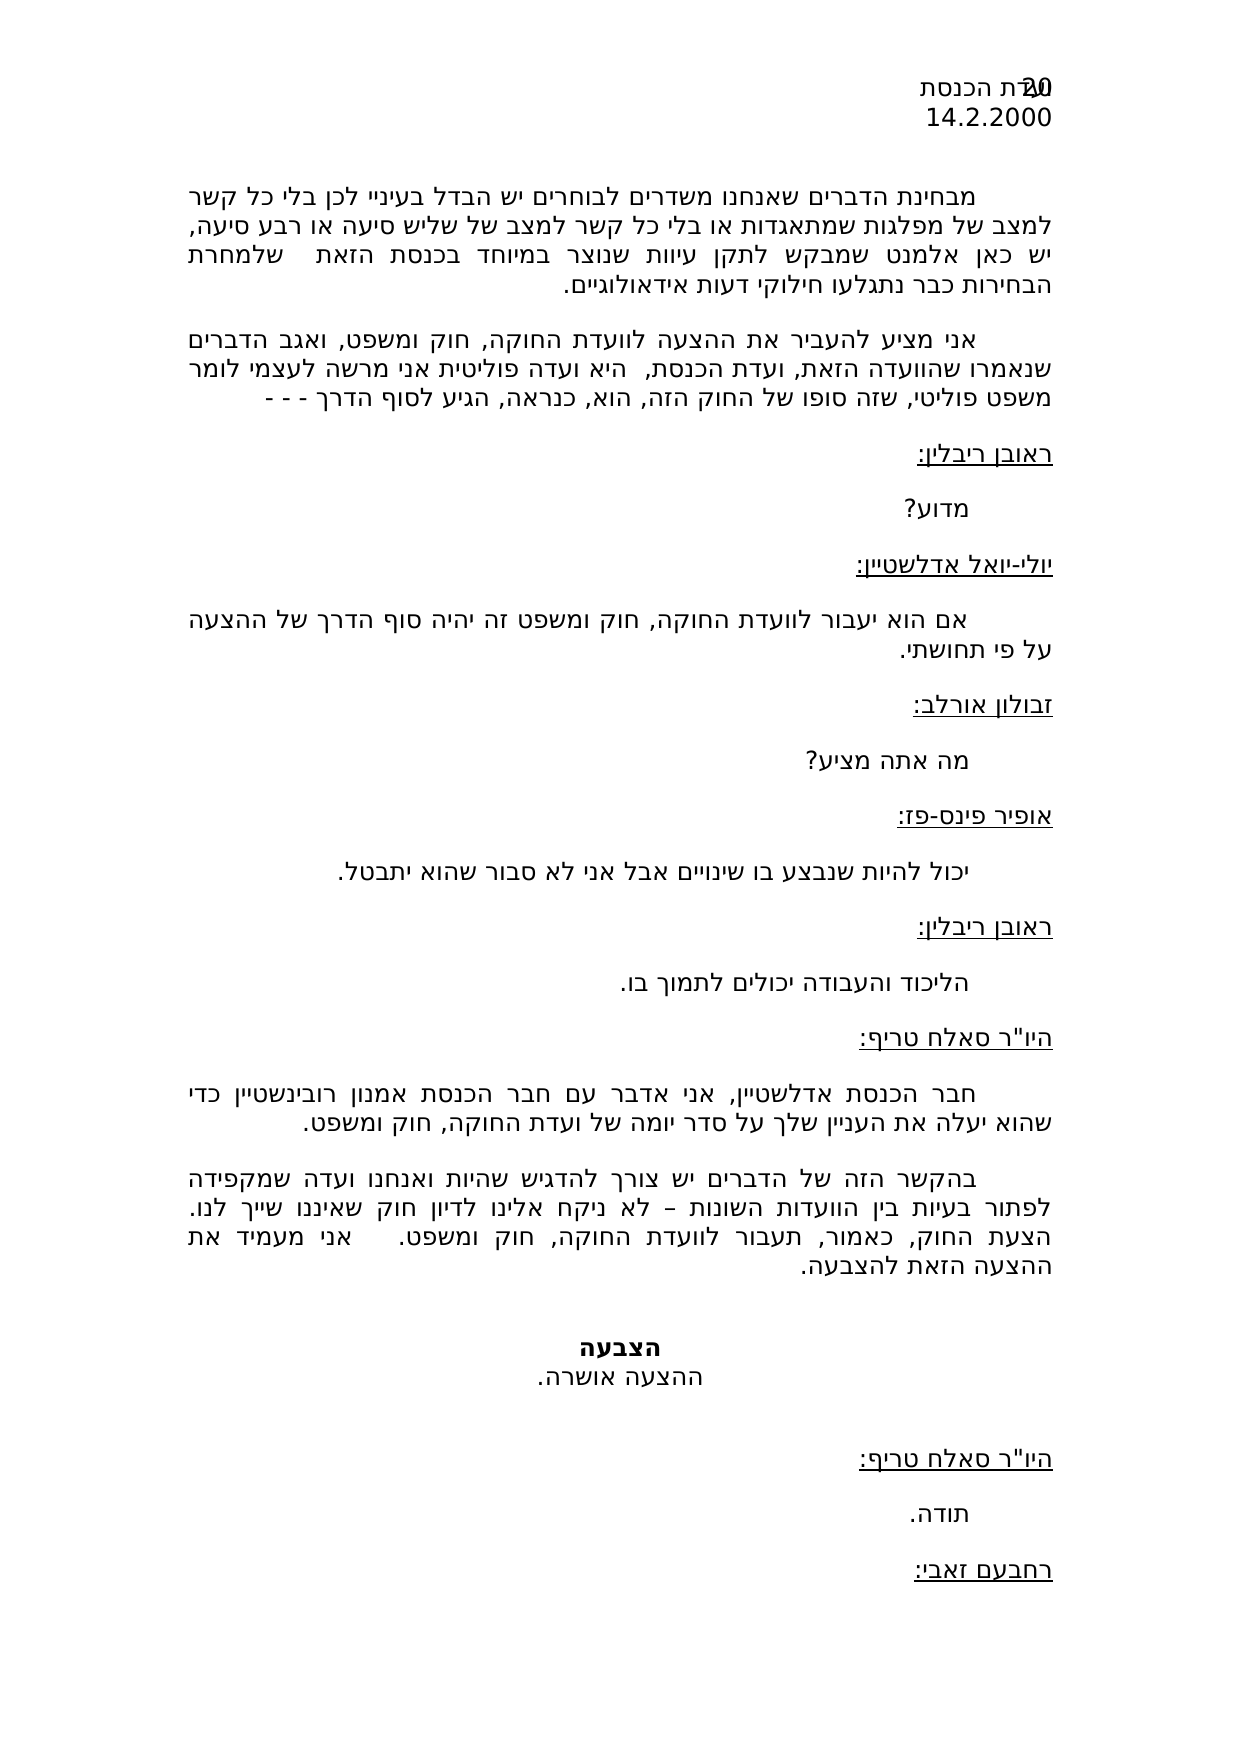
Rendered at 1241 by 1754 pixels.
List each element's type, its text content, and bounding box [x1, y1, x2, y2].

text רחבעם זאבי: [187, 1555, 1053, 1584]
text יכול להיות שנבצע בו שינויים אבל אני לא סבור שהוא יתבטל. [187, 857, 1053, 886]
text אופיר פינס-פז: [187, 801, 1053, 831]
text ההצעה אושרה. [187, 1362, 1053, 1391]
text אם הוא יעבור לוועדת החוקה, חוק ומשפט זה יהיה סוף הדרך של ההצעה על פי תחושתי. [187, 606, 1053, 664]
text היו"ר סאלח טריף: [187, 1444, 1053, 1473]
text תודה. [187, 1500, 1053, 1529]
text אני מציע להעביר את ההצעה לוועדת החוקה, חוק ומשפט, ואגב הדברים שנאמרו שהוועדה הזאת, ועדת הכנסת, היא ועדה פוליטית אני מרשה לעצמי לומר משפט פוליטי, שזה סופו של החוק הזה, הוא, כנראה, הגיע לסוף הדרך - - - [187, 325, 1053, 413]
text חבר הכנסת אדלשטיין, אני אדבר עם חבר הכנסת אמנון רובינשטיין כדי שהוא יעלה את העניין שלך על סדר יומה של ועדת החוקה, חוק ומשפט. [187, 1079, 1053, 1137]
text הליכוד והעבודה יכולים לתמוך בו. [187, 968, 1053, 997]
text מדוע? [187, 495, 1053, 524]
text זבולון אורלב: [187, 690, 1053, 719]
text ראובן ריבלין: [187, 439, 1053, 468]
text ראובן ריבלין: [187, 912, 1053, 942]
text היו"ר סאלח טריף: [187, 1023, 1053, 1053]
text מבחינת הדברים שאנחנו משדרים לבוחרים יש הבדל בעיניי לכן בלי כל קשר למצב של מפלגות שמתאגדות או בלי כל קשר למצב של שליש סיעה או רבע סיעה, יש כאן אלמנט שמבקש לתקן עיוות שנוצר במיוחד בכנסת הזאת שלמחרת הבחירות כבר נתגלעו חילוקי דעות אידאולוגיים. [187, 182, 1053, 299]
text בהקשר הזה של הדברים יש צורך להדגיש שהיות ואנחנו ועדה שמקפידה לפתור בעיות בין הוועדות השונות – לא ניקח אלינו לדיון חוק שאיננו שייך לנו. הצעת החוק, כאמור, תעבור לוועדת החוקה, חוק ומשפט. אני מעמיד את ההצעה הזאת להצבעה. [187, 1164, 1053, 1280]
text מה אתה מציע? [187, 746, 1053, 775]
text יולי-יואל אדלשטיין: [187, 550, 1053, 579]
subtitle הצבעה [187, 1333, 1053, 1362]
